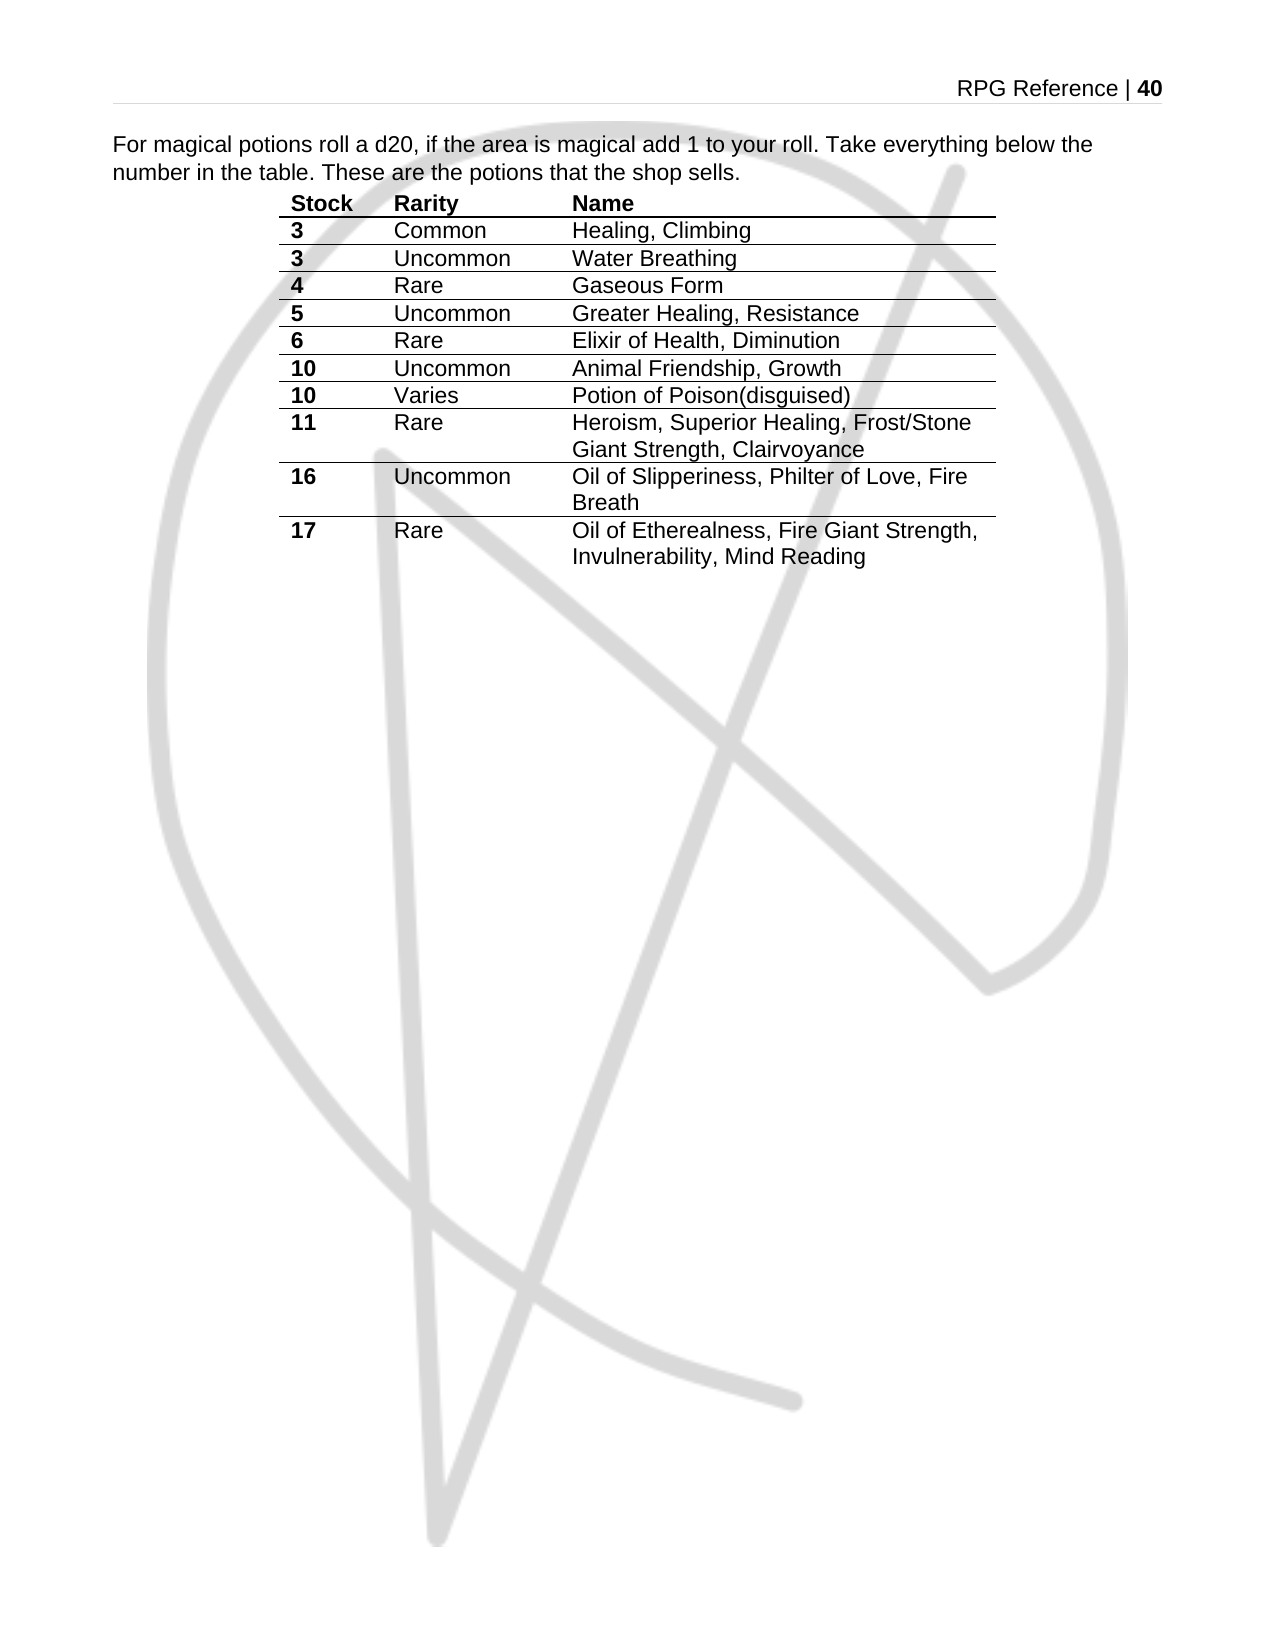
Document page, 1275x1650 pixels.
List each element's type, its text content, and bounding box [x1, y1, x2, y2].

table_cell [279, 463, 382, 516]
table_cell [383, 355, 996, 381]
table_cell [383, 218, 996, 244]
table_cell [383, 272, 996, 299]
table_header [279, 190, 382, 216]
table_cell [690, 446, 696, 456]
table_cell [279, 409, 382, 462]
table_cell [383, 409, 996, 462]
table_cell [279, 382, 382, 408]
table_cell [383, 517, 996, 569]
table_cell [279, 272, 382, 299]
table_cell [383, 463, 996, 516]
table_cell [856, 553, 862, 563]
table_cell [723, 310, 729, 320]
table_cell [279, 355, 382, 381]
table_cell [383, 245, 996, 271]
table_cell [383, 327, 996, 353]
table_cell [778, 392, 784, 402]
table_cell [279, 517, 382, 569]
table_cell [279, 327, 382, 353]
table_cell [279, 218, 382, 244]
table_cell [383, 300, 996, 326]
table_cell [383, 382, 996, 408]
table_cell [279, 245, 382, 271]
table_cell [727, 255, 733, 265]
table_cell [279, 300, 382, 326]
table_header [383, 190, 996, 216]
text For magical potions roll a d20, if the area is magical add 1 to your roll. Take everything below the number in the table. These are the potions that the shop sells. [112, 131, 1162, 186]
